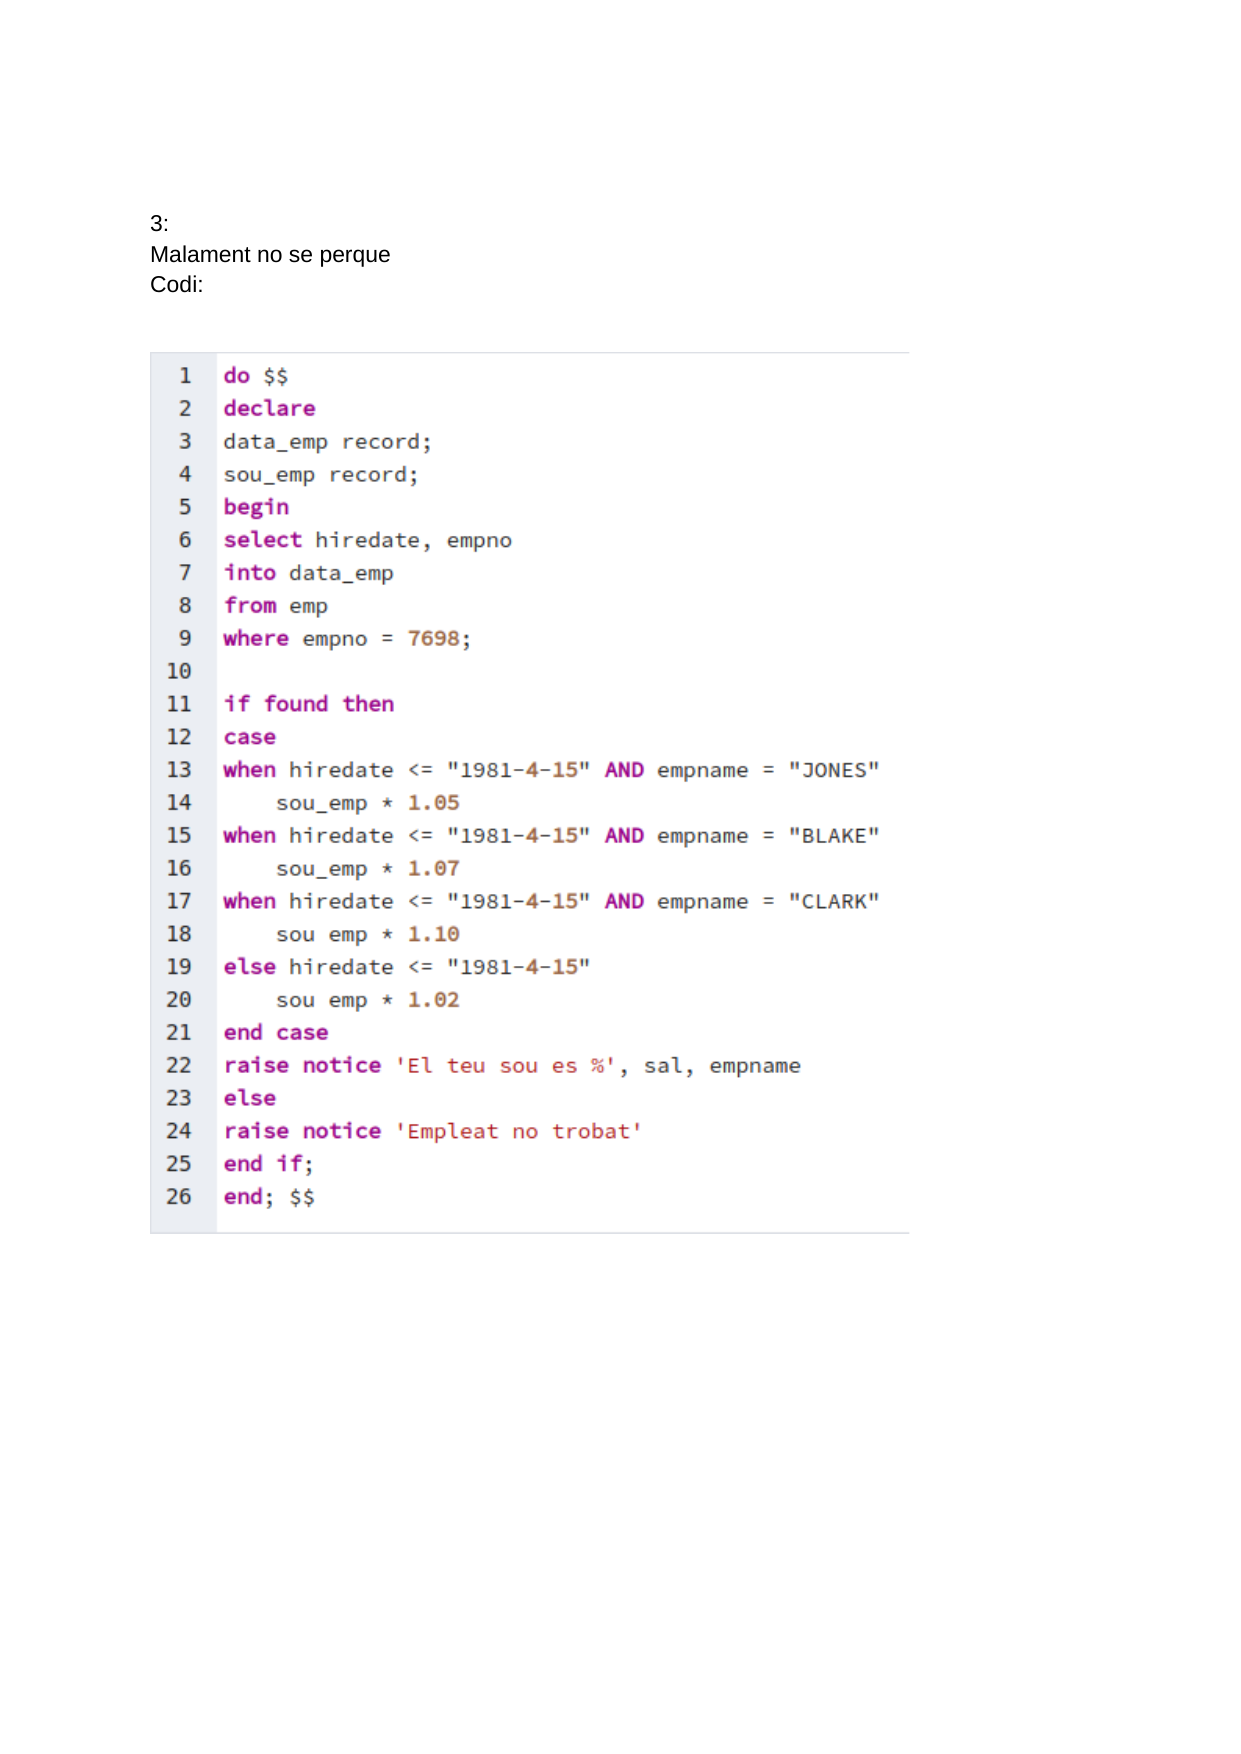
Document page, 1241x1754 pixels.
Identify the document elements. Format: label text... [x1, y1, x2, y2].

picture [150, 352, 910, 1234]
text 3: [150, 210, 1090, 237]
text Malament no se perque [150, 241, 1090, 267]
text Codi: [150, 271, 1090, 297]
